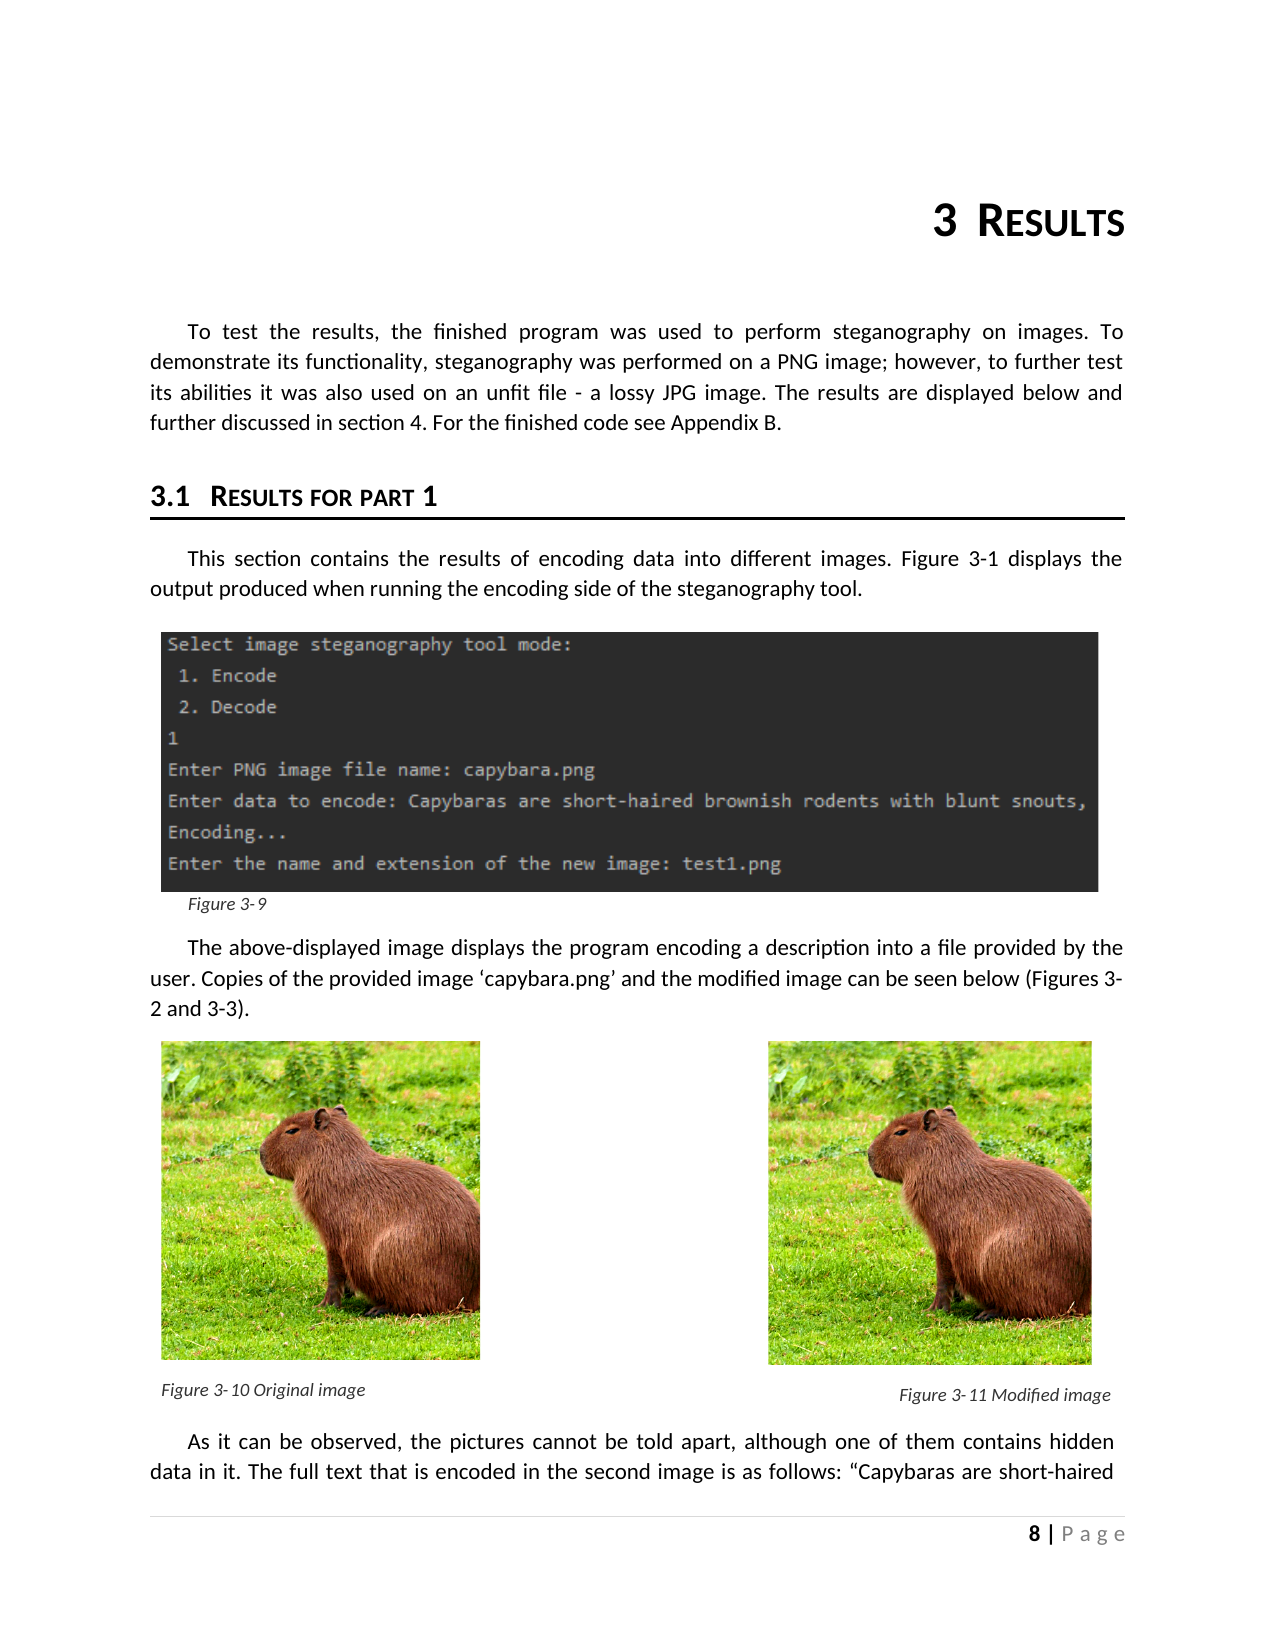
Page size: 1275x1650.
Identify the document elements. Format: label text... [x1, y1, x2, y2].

picture [768, 1041, 1092, 1365]
text This section contains the results of encoding data into different images. Figure 3-1 displays the output produced when running the encoding side of the steganography tool. [150, 544, 1125, 602]
picture [161, 632, 1099, 892]
picture [161, 1041, 481, 1360]
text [150, 1427, 1116, 1486]
subtitle Results for part 1 [150, 476, 1125, 517]
text To test the results, the finished program was used to perform steganography on images. To demonstrate its functionality, steganography was performed on a PNG image; however, to further test its abilities it was also used on an unfit file - a lossy JPG image. The results are displayed below and further discussed in section 4. For the finished code see Appendix B. [150, 317, 1125, 436]
subtitle Results [150, 187, 1125, 248]
